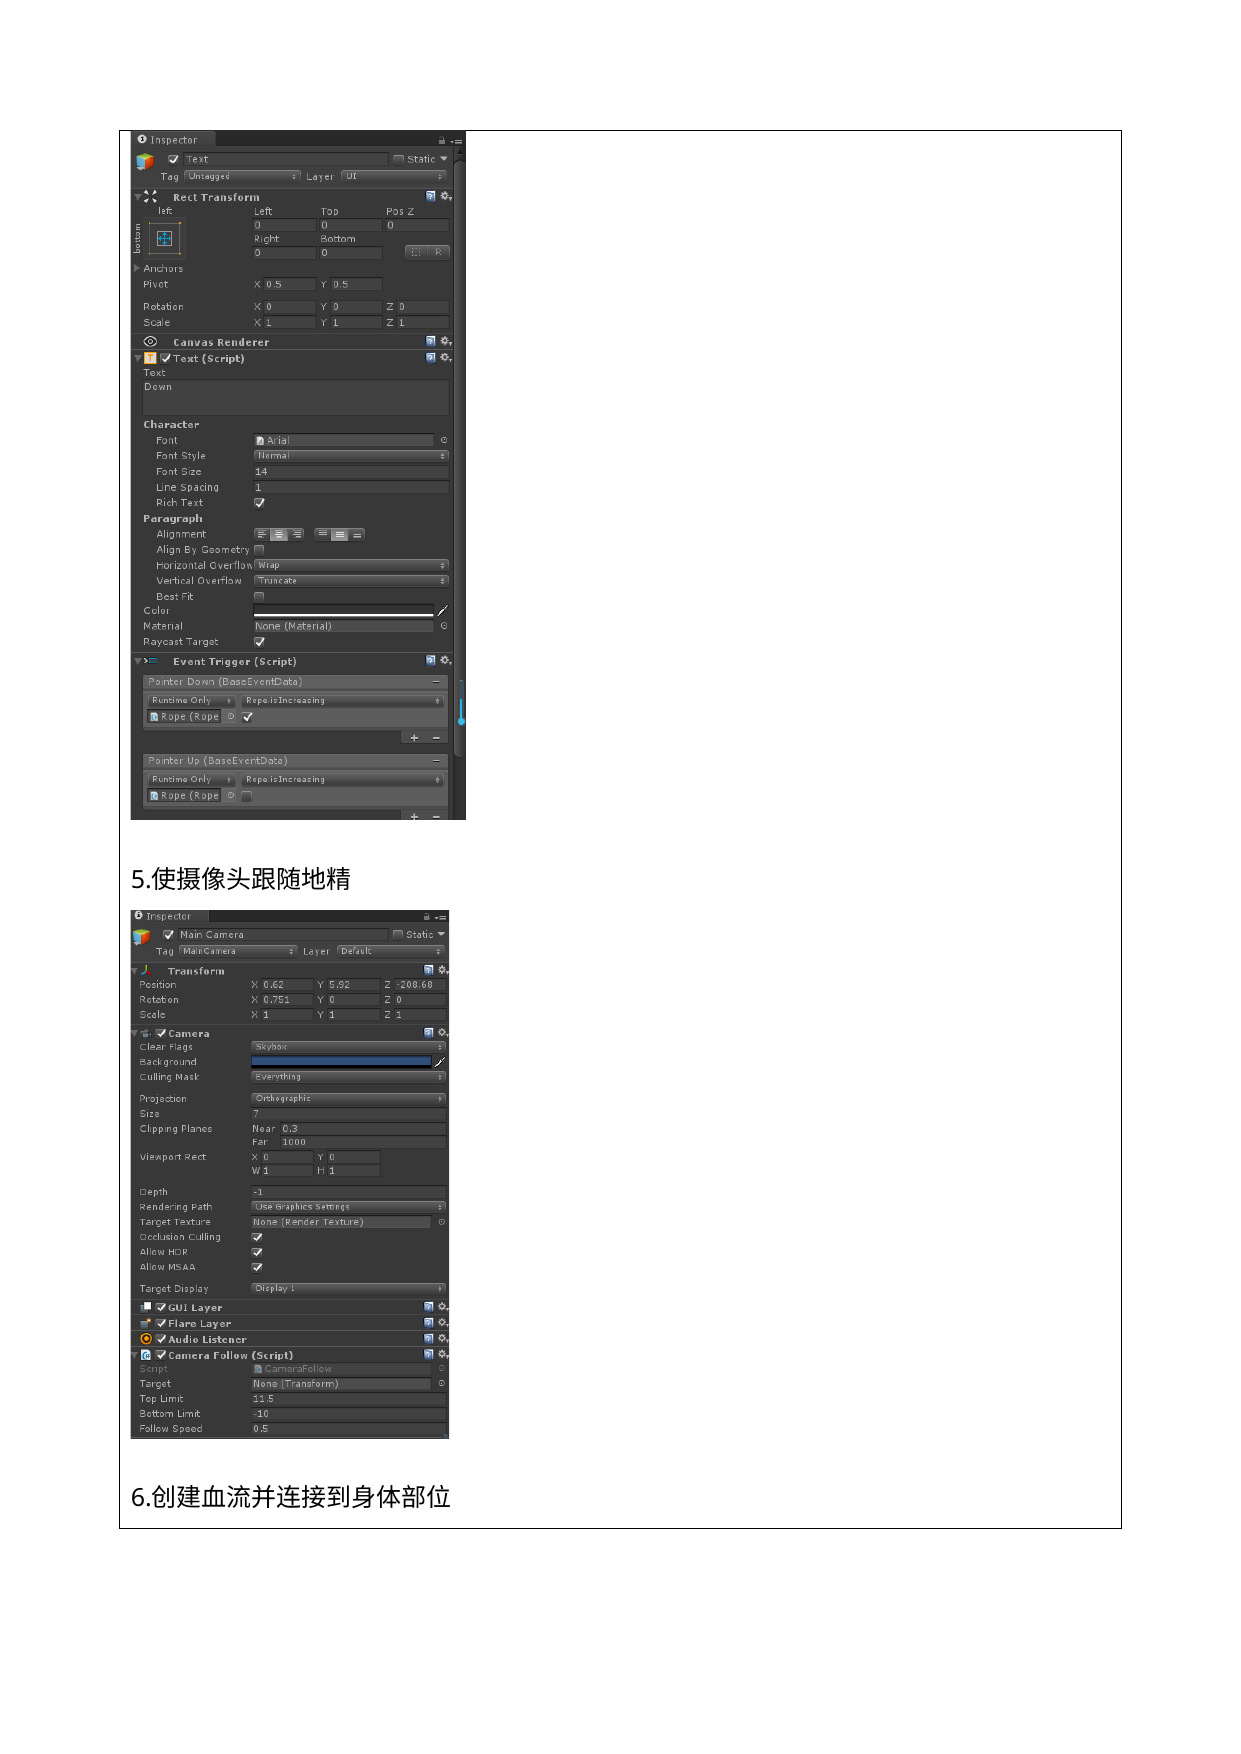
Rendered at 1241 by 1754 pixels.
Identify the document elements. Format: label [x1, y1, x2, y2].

table_cell [120, 131, 1121, 1528]
picture [130, 130, 466, 820]
picture [130, 910, 450, 1439]
